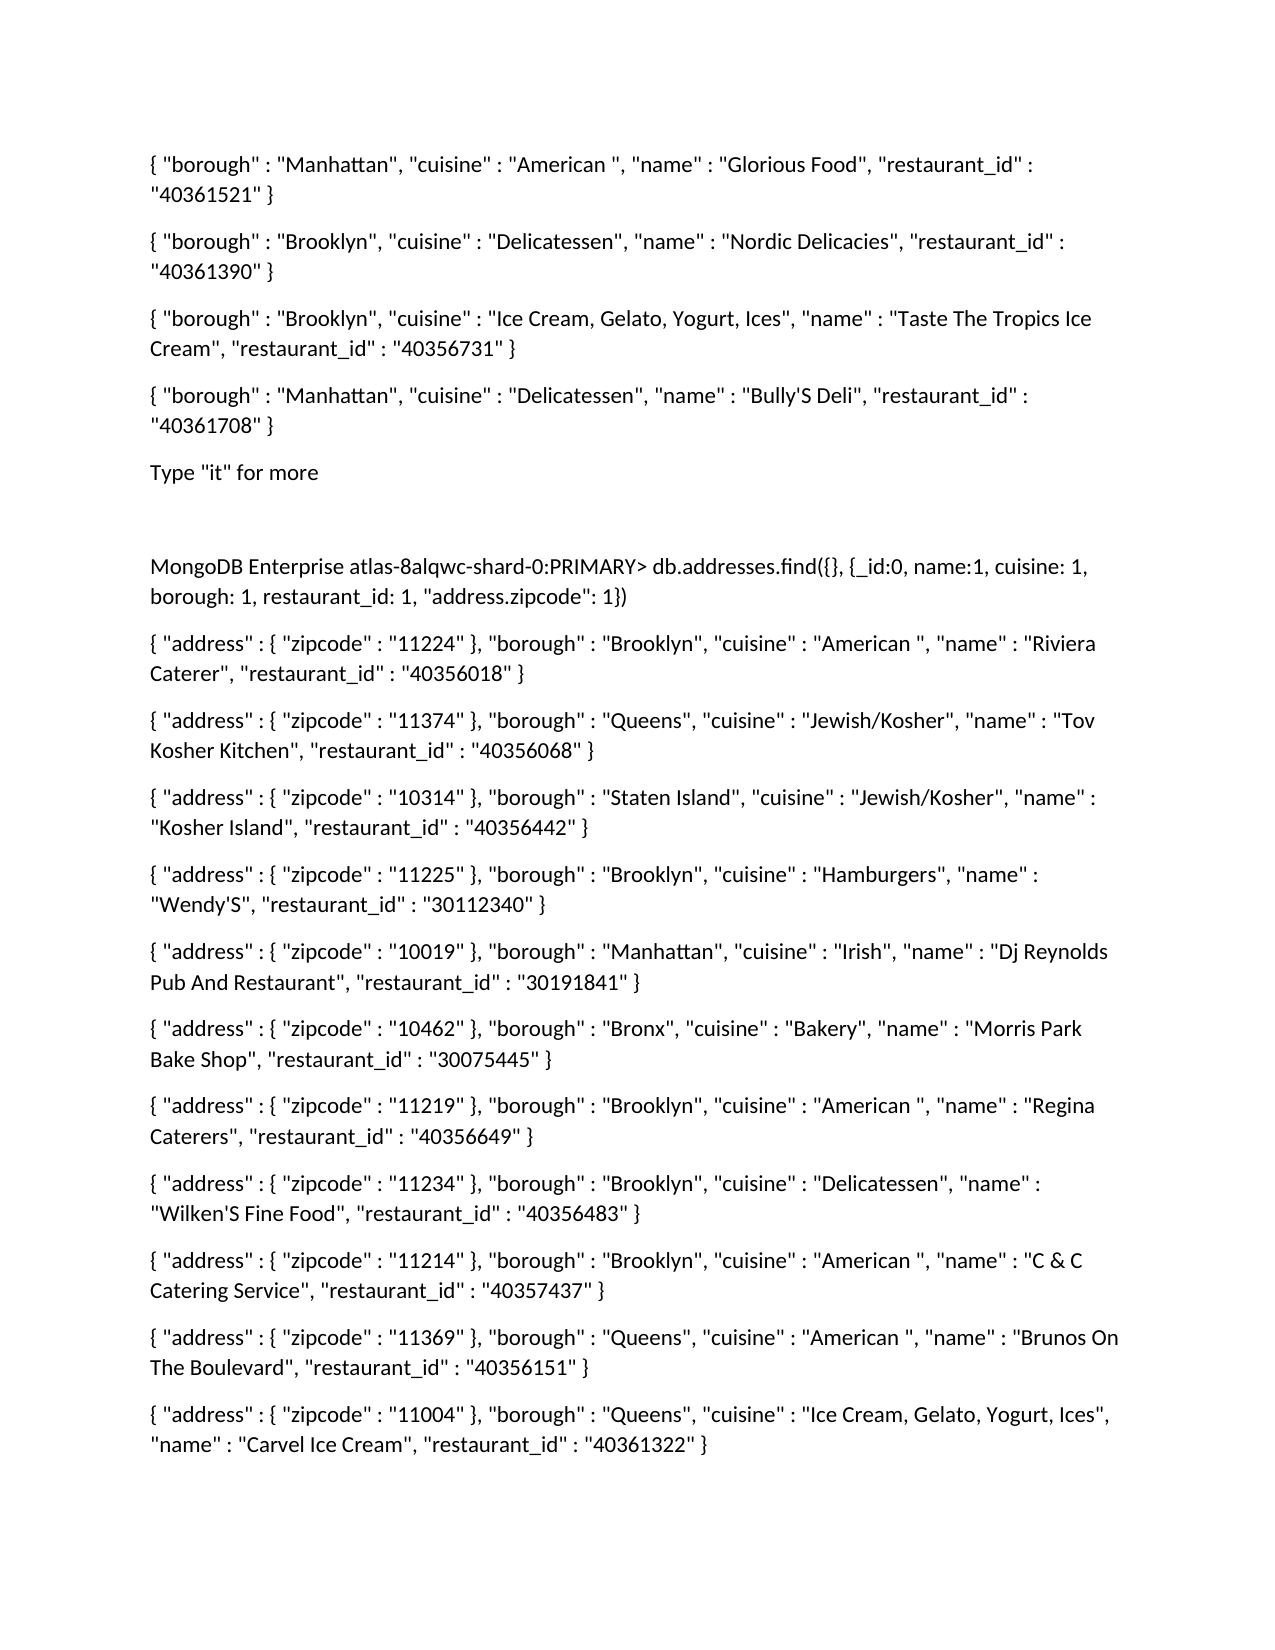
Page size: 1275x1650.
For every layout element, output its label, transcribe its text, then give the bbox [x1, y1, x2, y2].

text { "borough" : "Manhattan", "cuisine" : "American ", "name" : "Glorious Food", "restaurant_id" : "40361521" } [150, 150, 1125, 208]
text { "address" : { "zipcode" : "11219" }, "borough" : "Brooklyn", "cuisine" : "American ", "name" : "Regina Caterers", "restaurant_id" : "40356649" } [150, 1092, 1125, 1150]
text { "address" : { "zipcode" : "11374" }, "borough" : "Queens", "cuisine" : "Jewish/Kosher", "name" : "Tov Kosher Kitchen", "restaurant_id" : "40356068" } [150, 706, 1125, 764]
text { "address" : { "zipcode" : "11234" }, "borough" : "Brooklyn", "cuisine" : "Delicatessen", "name" : "Wilken'S Fine Food", "restaurant_id" : "40356483" } [150, 1169, 1125, 1227]
text MongoDB Enterprise atlas-8alqwc-shard-0:PRIMARY> db.addresses.find({}, {_id:0, name:1, cuisine: 1, borough: 1, restaurant_id: 1, "address.zipcode": 1}) [150, 552, 1125, 610]
text { "address" : { "zipcode" : "11369" }, "borough" : "Queens", "cuisine" : "American ", "name" : "Brunos On The Boulevard", "restaurant_id" : "40356151" } [150, 1323, 1125, 1381]
text { "borough" : "Brooklyn", "cuisine" : "Delicatessen", "name" : "Nordic Delicacies", "restaurant_id" : "40361390" } [150, 227, 1125, 285]
text { "address" : { "zipcode" : "10462" }, "borough" : "Bronx", "cuisine" : "Bakery", "name" : "Morris Park Bake Shop", "restaurant_id" : "30075445" } [150, 1014, 1125, 1073]
text { "address" : { "zipcode" : "10019" }, "borough" : "Manhattan", "cuisine" : "Irish", "name" : "Dj Reynolds Pub And Restaurant", "restaurant_id" : "30191841" } [150, 937, 1125, 996]
text Type "it" for more [150, 458, 1125, 486]
text { "address" : { "zipcode" : "10314" }, "borough" : "Staten Island", "cuisine" : "Jewish/Kosher", "name" : "Kosher Island", "restaurant_id" : "40356442" } [150, 783, 1125, 842]
text { "borough" : "Brooklyn", "cuisine" : "Ice Cream, Gelato, Yogurt, Ices", "name" : "Taste The Tropics Ice Cream", "restaurant_id" : "40356731" } [150, 304, 1125, 362]
text { "address" : { "zipcode" : "11004" }, "borough" : "Queens", "cuisine" : "Ice Cream, Gelato, Yogurt, Ices", "name" : "Carvel Ice Cream", "restaurant_id" : "40361322" } [150, 1400, 1125, 1458]
text { "borough" : "Manhattan", "cuisine" : "Delicatessen", "name" : "Bully'S Deli", "restaurant_id" : "40361708" } [150, 381, 1125, 439]
text { "address" : { "zipcode" : "11225" }, "borough" : "Brooklyn", "cuisine" : "Hamburgers", "name" : "Wendy'S", "restaurant_id" : "30112340" } [150, 860, 1125, 919]
text { "address" : { "zipcode" : "11214" }, "borough" : "Brooklyn", "cuisine" : "American ", "name" : "C & C Catering Service", "restaurant_id" : "40357437" } [150, 1246, 1125, 1304]
text { "address" : { "zipcode" : "11224" }, "borough" : "Brooklyn", "cuisine" : "American ", "name" : "Riviera Caterer", "restaurant_id" : "40356018" } [150, 629, 1125, 687]
